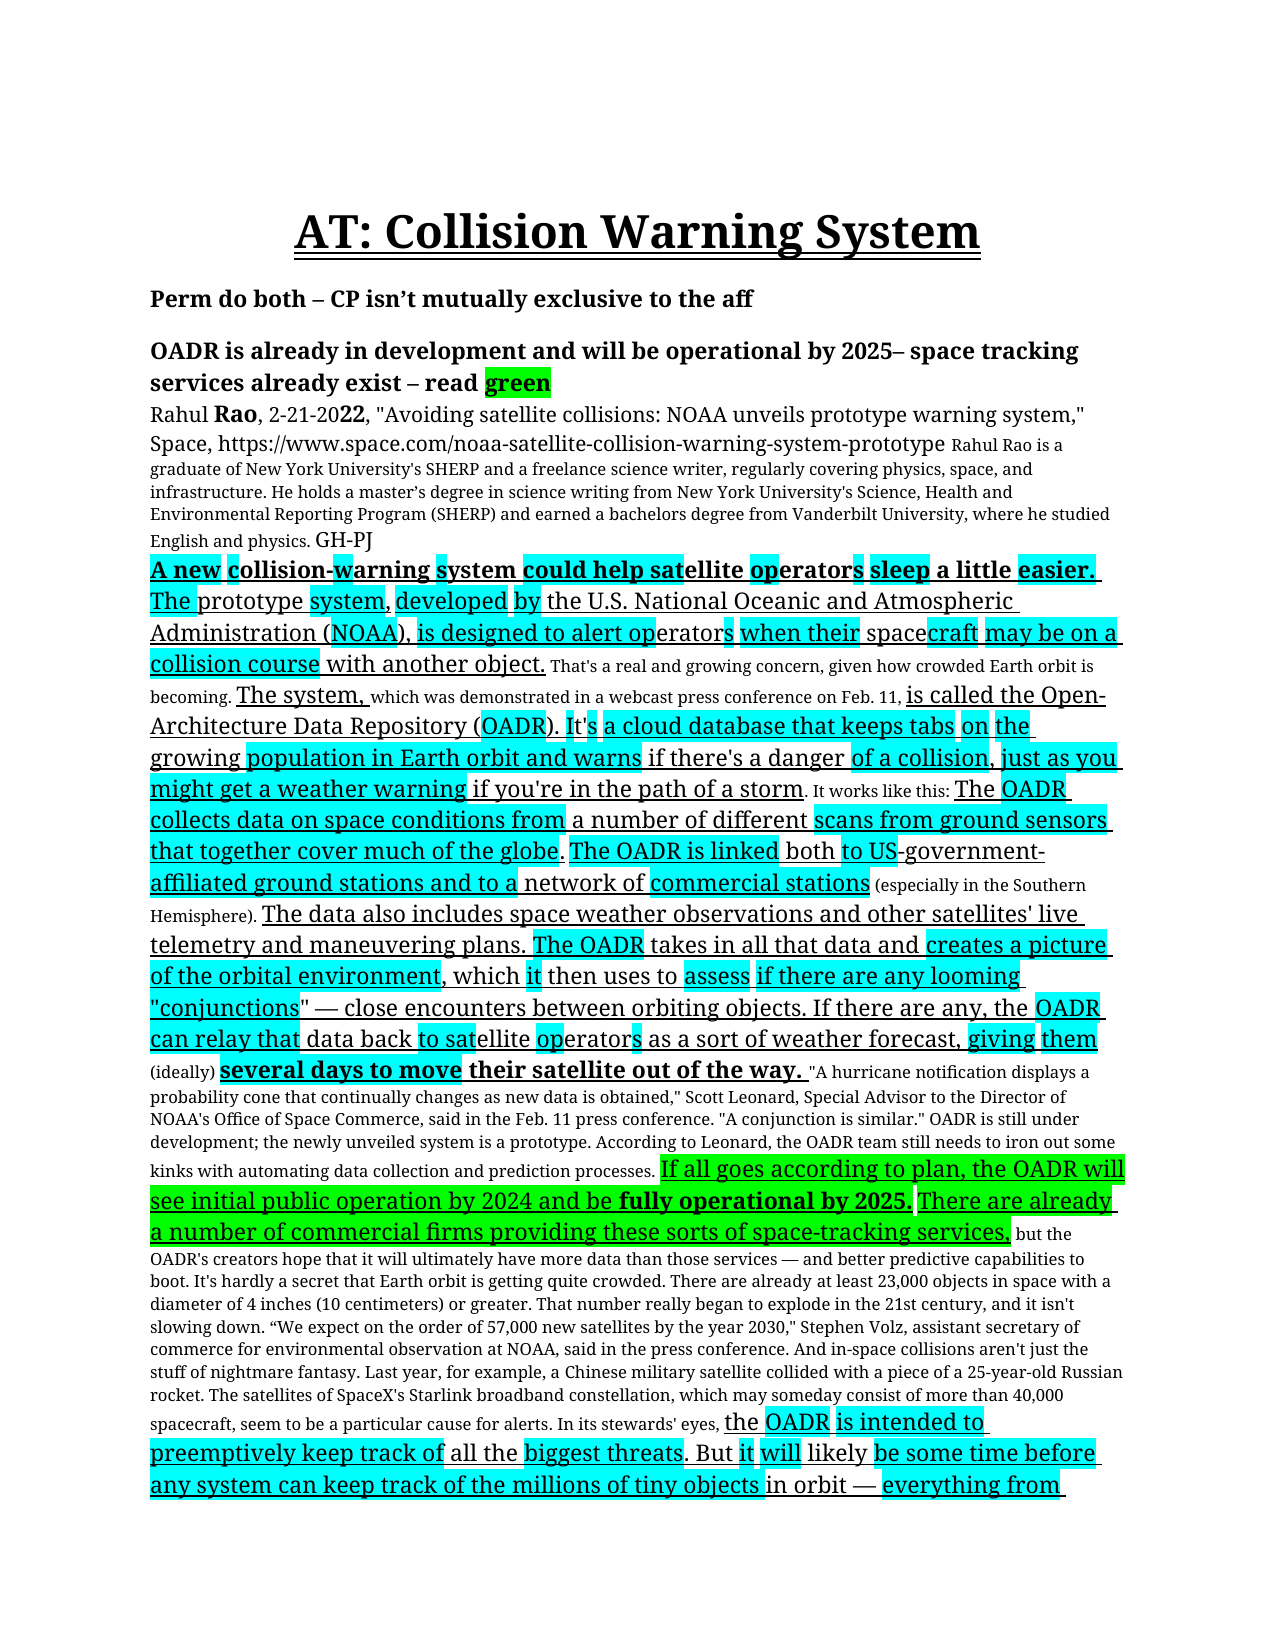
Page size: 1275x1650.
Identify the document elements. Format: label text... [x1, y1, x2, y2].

subtitle OADR is already in development and will be operational by 2025– space tracking services already exist – read green [150, 335, 1125, 398]
subtitle Perm do both – CP isn’t mutually exclusive to the aff [150, 283, 1125, 314]
text Rahul Rao, 2-21-2022, "Avoiding satellite collisions: NOAA unveils prototype warning system," Space, https://www.space.com/noaa-satellite-collision-warning-system-prototype Rahul Rao is a graduate of New York University's SHERP and a freelance science writer, regularly covering physics, space, and infrastructure. He holds a master’s degree in science writing from New York University's Science, Health and Environmental Reporting Program (SHERP) and earned a bachelors degree from Vanderbilt University, where he studied English and physics. GH-PJ [150, 398, 1125, 554]
subtitle AT: Collision Warning System [150, 200, 1125, 262]
